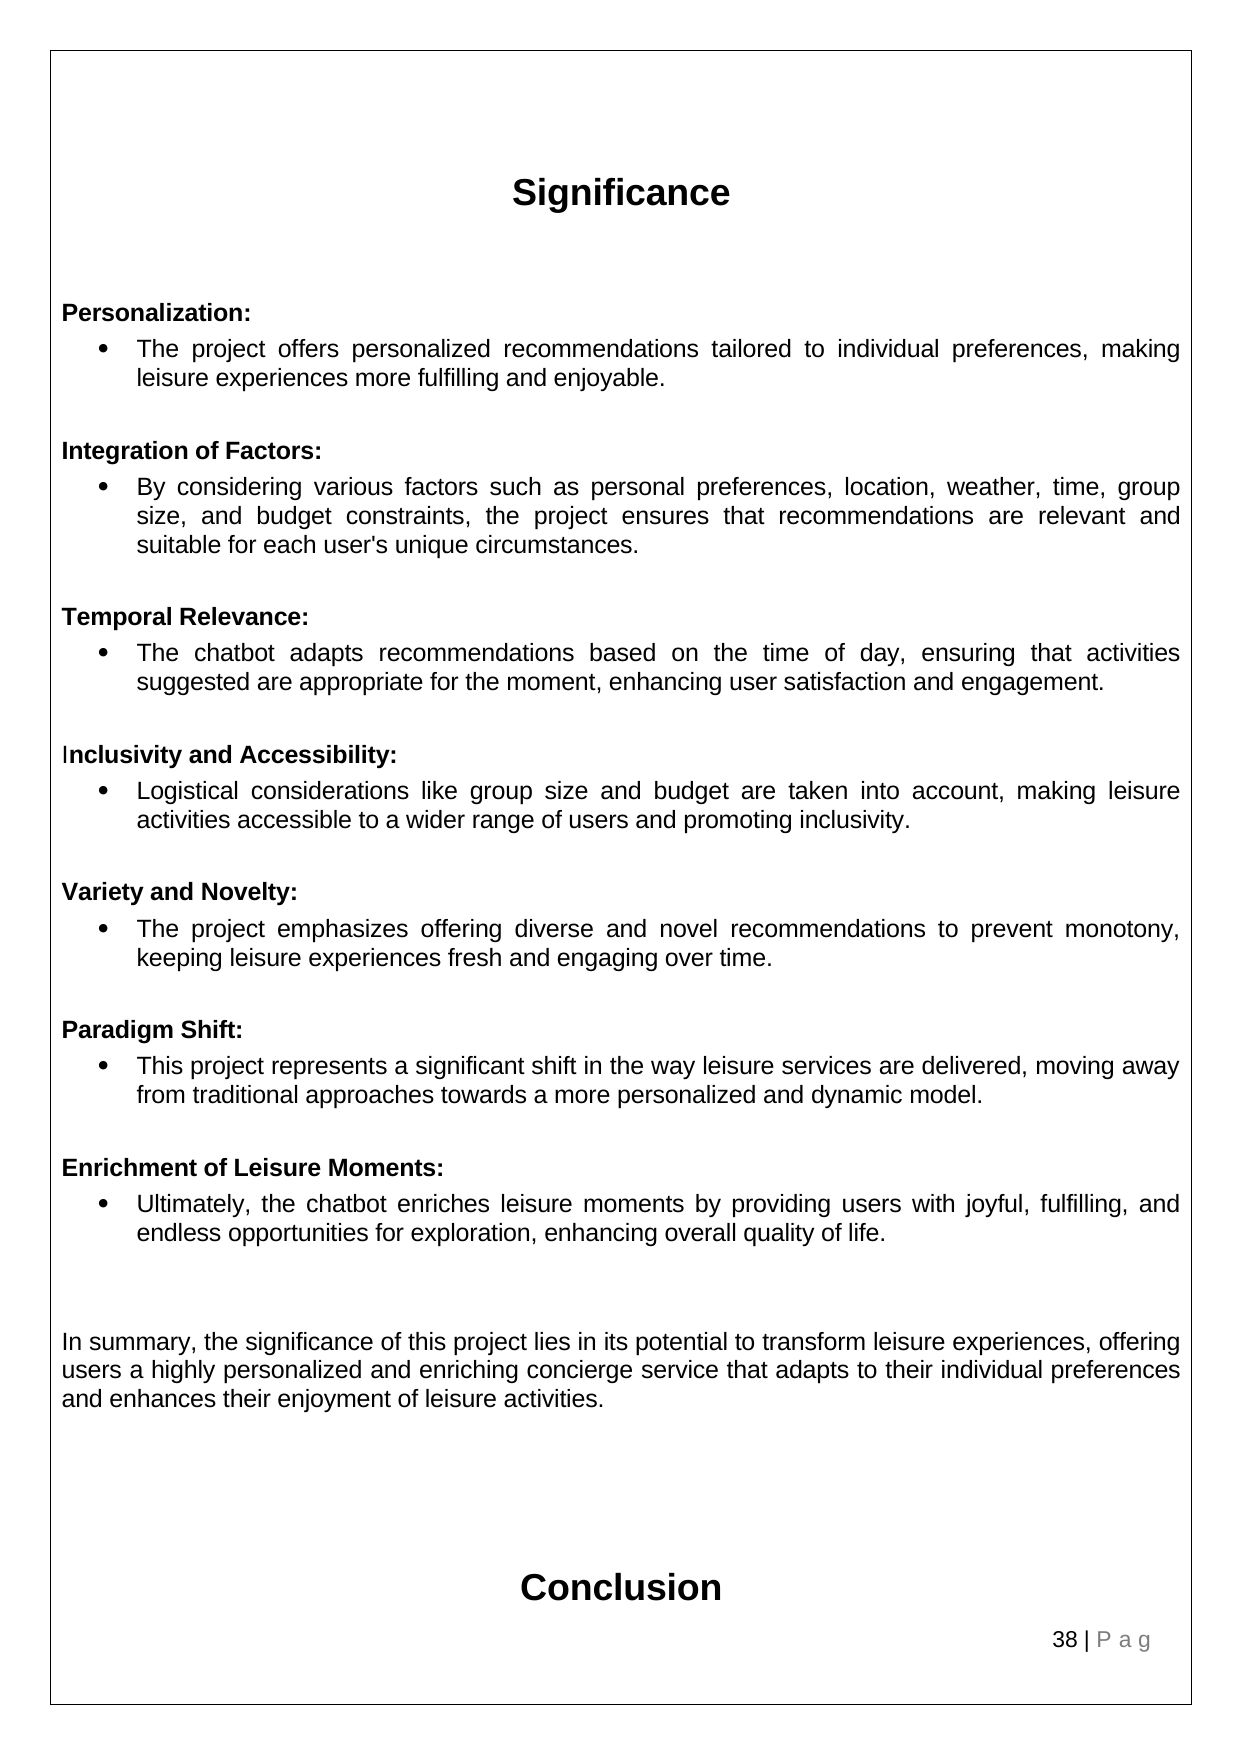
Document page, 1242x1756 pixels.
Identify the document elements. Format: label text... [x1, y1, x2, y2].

text Temporal Relevance: [61, 602, 1181, 631]
text Paradigm Shift: [61, 1015, 1181, 1044]
list Logistical considerations like group size and budget are taken into account, making leisure activities accessible to a wider range of users and promoting inclusivity. [99, 776, 1181, 834]
list This project represents a significant shift in the way leisure services are delivered, moving away from traditional approaches towards a more personalized and dynamic model. [99, 1051, 1181, 1109]
text Conclusion [61, 1565, 1181, 1608]
list The chatbot adapts recommendations based on the time of day, ensuring that activities suggested are appropriate for the moment, enhancing user satisfaction and engagement. [99, 638, 1181, 696]
text Variety and Novelty: [61, 877, 1181, 906]
list Ultimately, the chatbot enriches leisure moments by providing users with joyful, fulfilling, and endless opportunities for exploration, enhancing overall quality of life. [99, 1189, 1181, 1246]
text Inclusivity and Accessibility: [61, 740, 1181, 768]
list The project emphasizes offering diverse and novel recommendations to prevent monotony, keeping leisure experiences fresh and engaging over time. [99, 914, 1181, 971]
text Personalization: [61, 298, 1181, 327]
text Significance [61, 171, 1181, 214]
text In summary, the significance of this project lies in its potential to transform leisure experiences, offering users a highly personalized and enriching concierge service that adapts to their individual preferences and enhances their enjoyment of leisure activities. [61, 1326, 1181, 1413]
text Enrichment of Leisure Moments: [61, 1153, 1181, 1181]
text Integration of Factors: [61, 436, 1181, 464]
list The project offers personalized recommendations tailored to individual preferences, making leisure experiences more fulfilling and enjoyable. [99, 334, 1181, 392]
list By considering various factors such as personal preferences, location, weather, time, group size, and budget constraints, the project ensures that recommendations are relevant and suitable for each user's unique circumstances. [99, 472, 1181, 558]
